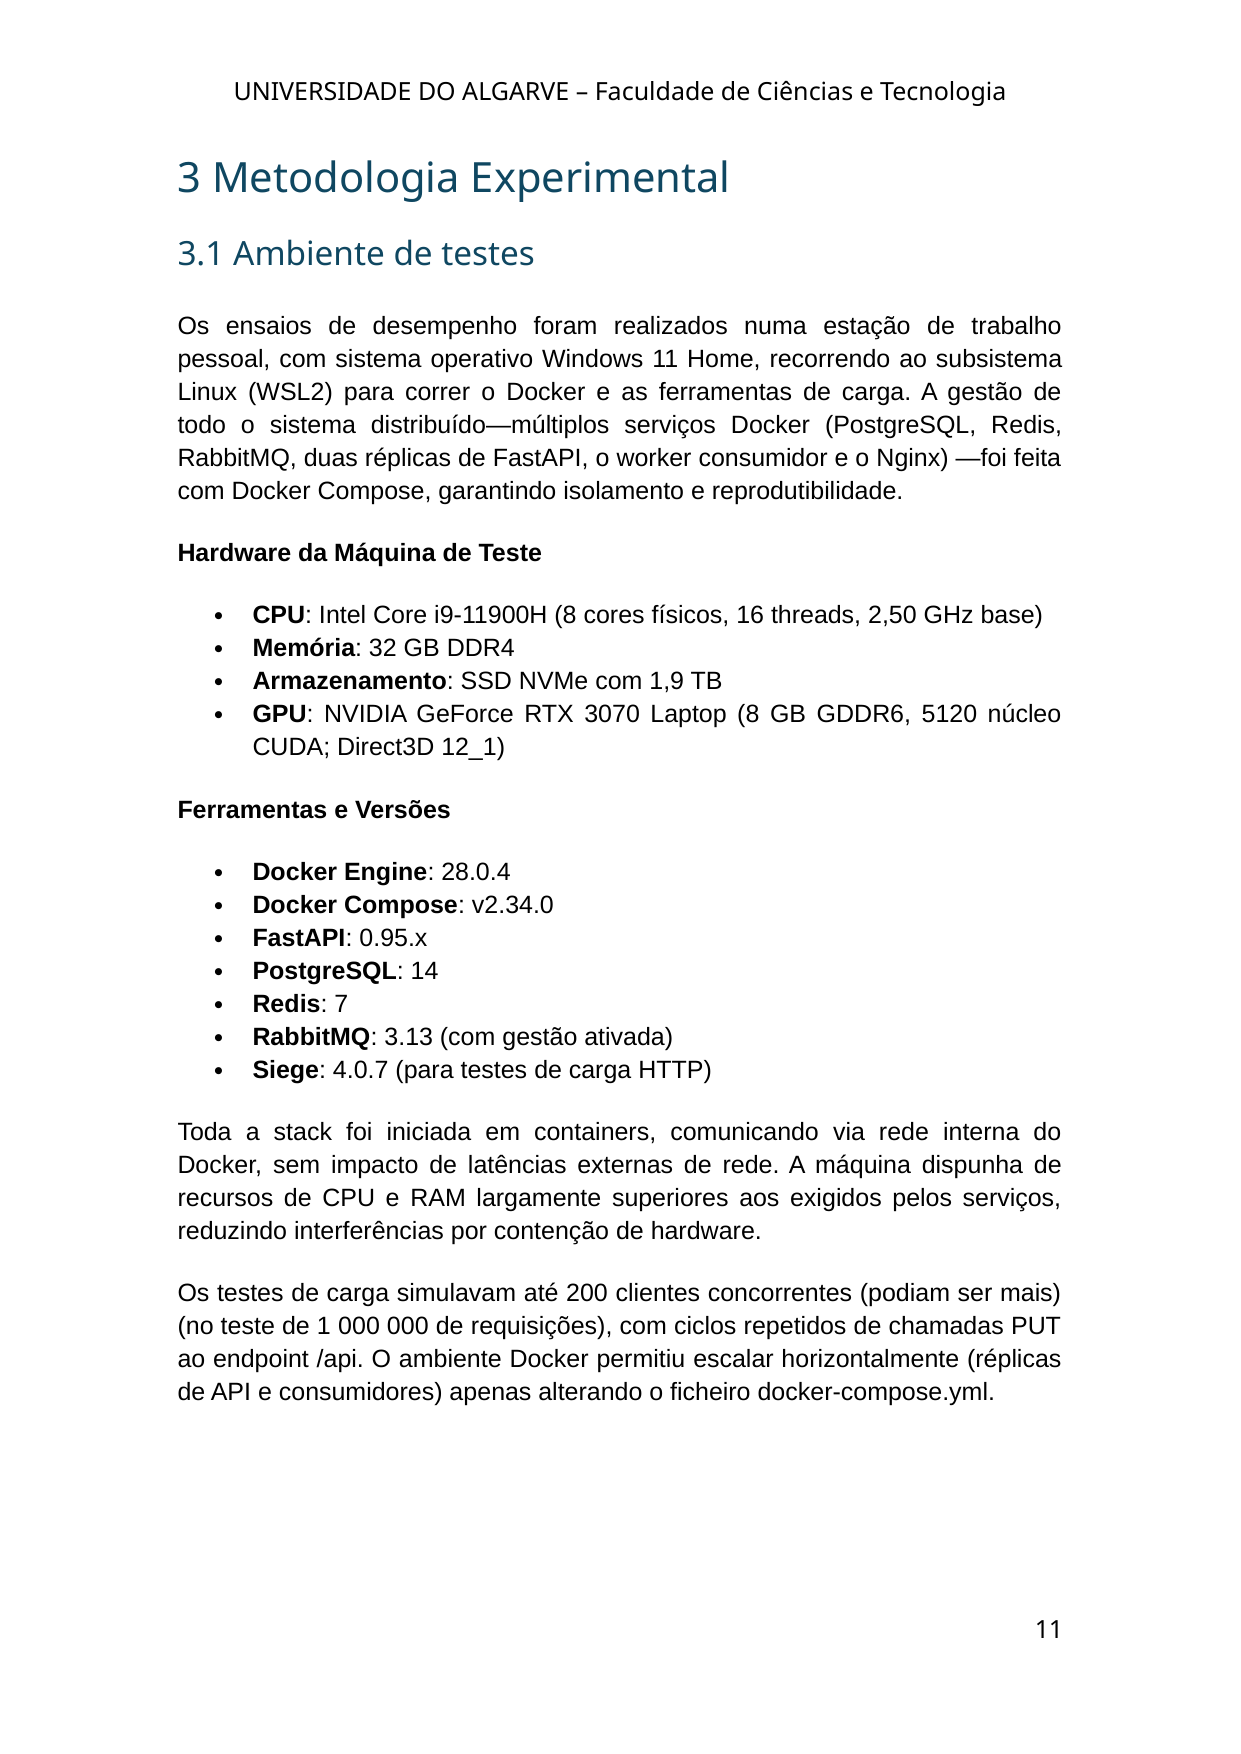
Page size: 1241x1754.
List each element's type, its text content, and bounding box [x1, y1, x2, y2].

text Ferramentas e Versões [177, 794, 1063, 823]
list Redis: 7 [215, 989, 1063, 1018]
list RabbitMQ: 3.13 (com gestão ativada) [215, 1022, 1063, 1051]
text Os testes de carga simulavam até 200 clientes concorrentes (podiam ser mais) (no teste de 1 000 000 de requisições), com ciclos repetidos de chamadas PUT ao endpoint /api. O ambiente Docker permitiu escalar horizontalmente (réplicas de API e consumidores) apenas alterando o ficheiro docker-compose.yml. [177, 1278, 1063, 1406]
subtitle 3.1 Ambiente de testes [177, 229, 1063, 275]
list PostgreSQL: 14 [215, 956, 1063, 984]
subtitle 3 Metodologia Experimental [177, 148, 1063, 204]
list FastAPI: 0.95.x [215, 923, 1063, 952]
list Memória: 32 GB DDR4 [215, 633, 1063, 662]
text Hardware da Máquina de Teste [177, 538, 1063, 567]
list Armazenamento: SSD NVMe com 1,9 TB [215, 666, 1063, 695]
list Docker Engine: 28.0.4 [215, 857, 1063, 886]
text Toda a stack foi iniciada em containers, comunicando via rede interna do Docker, sem impacto de latências externas de rede. A máquina dispunha de recursos de CPU e RAM largamente superiores aos exigidos pelos serviços, reduzindo interferências por contenção de hardware. [177, 1117, 1063, 1245]
list CPU: Intel Core i9-11900H (8 cores físicos, 16 threads, 2,50 GHz base) [215, 600, 1063, 629]
list Siege: 4.0.7 (para testes de carga HTTP) [215, 1055, 1063, 1084]
list Docker Compose: v2.34.0 [215, 890, 1063, 918]
text Os ensaios de desempenho foram realizados numa estação de trabalho pessoal, com sistema operativo Windows 11 Home, recorrendo ao subsistema Linux (WSL2) para correr o Docker e as ferramentas de carga. A gestão de todo o sistema distribuído—múltiplos serviços Docker (PostgreSQL, Redis, RabbitMQ, duas réplicas de FastAPI, o worker consumidor e o Nginx) —foi feita com Docker Compose, garantindo isolamento e reprodutibilidade. [177, 311, 1063, 505]
list GPU: NVIDIA GeForce RTX 3070 Laptop (8 GB GDDR6, 5120 núcleo CUDA; Direct3D 12_1) [215, 699, 1063, 761]
